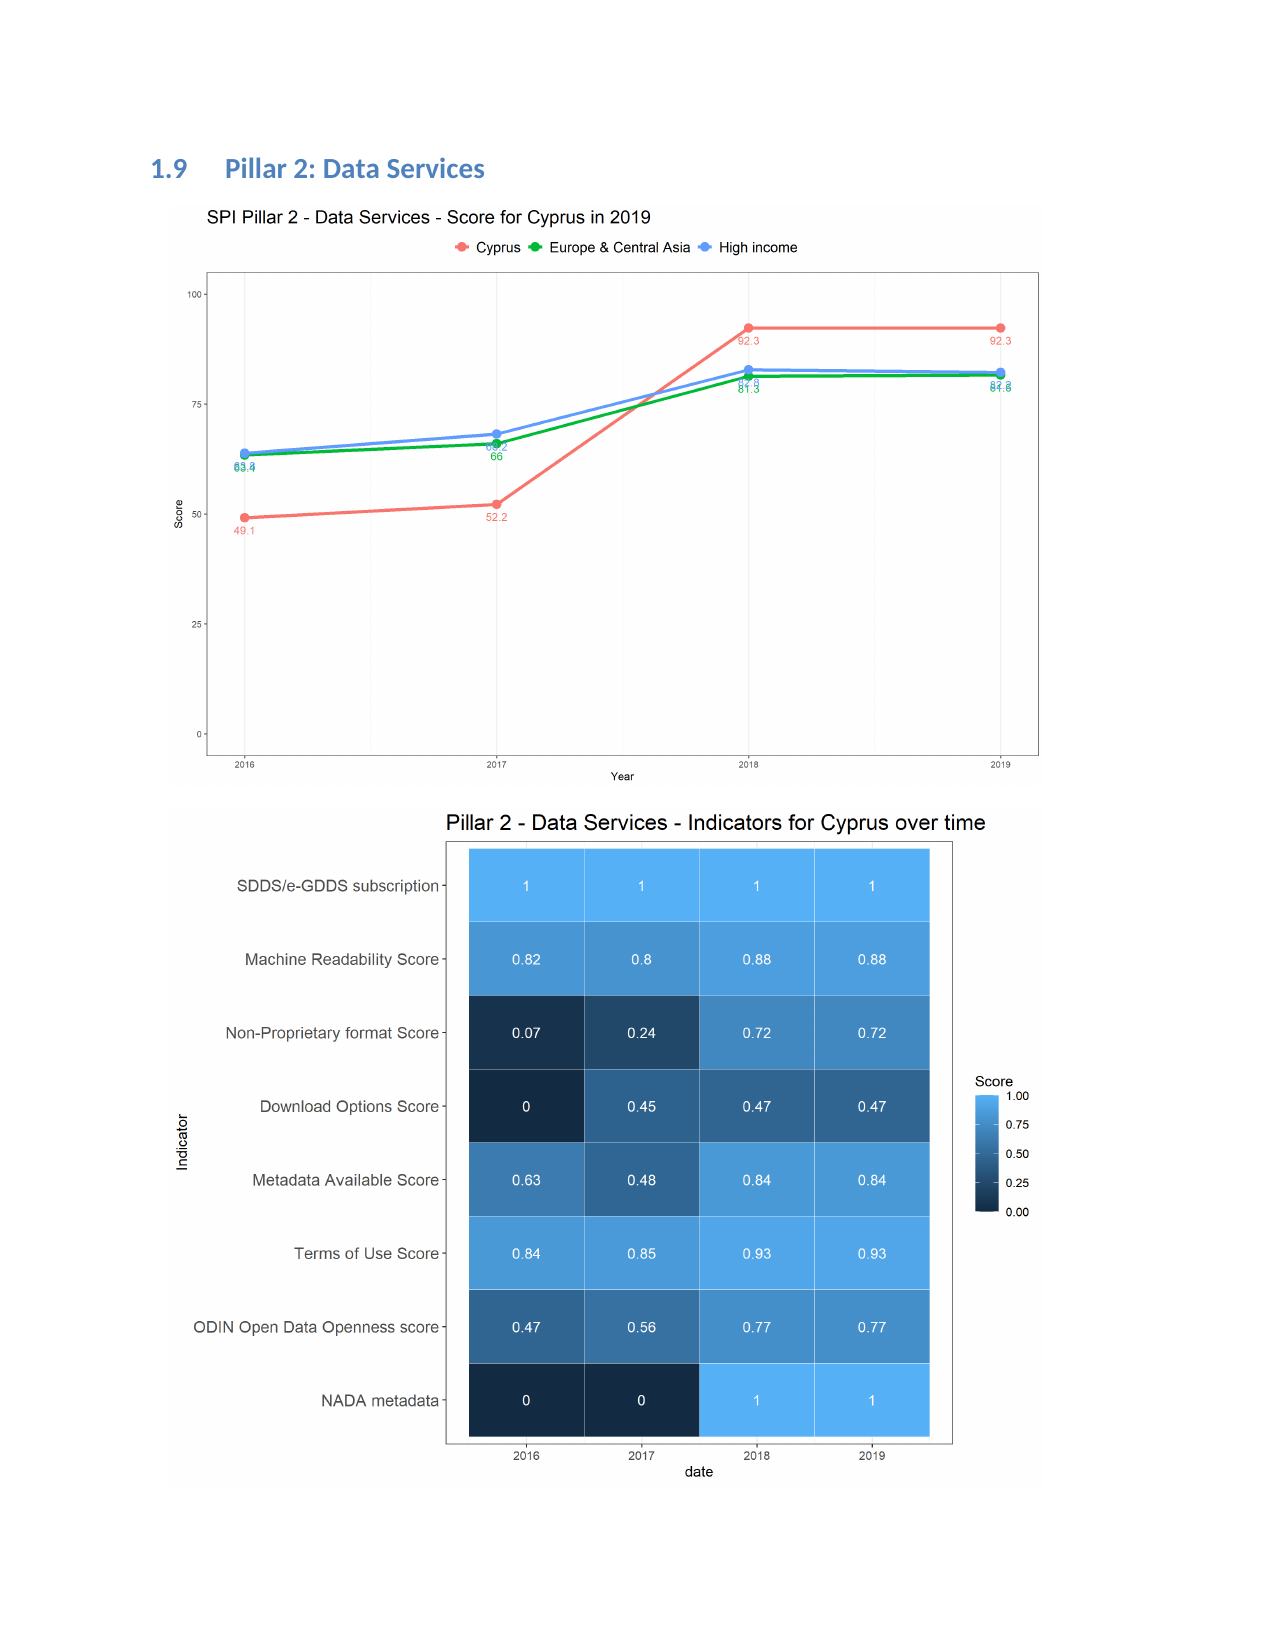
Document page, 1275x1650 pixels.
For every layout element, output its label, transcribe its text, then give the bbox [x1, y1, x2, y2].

picture [168, 806, 1044, 1487]
picture [168, 204, 1044, 788]
subtitle 1.9 Pillar 2: Data Services [150, 150, 1125, 186]
